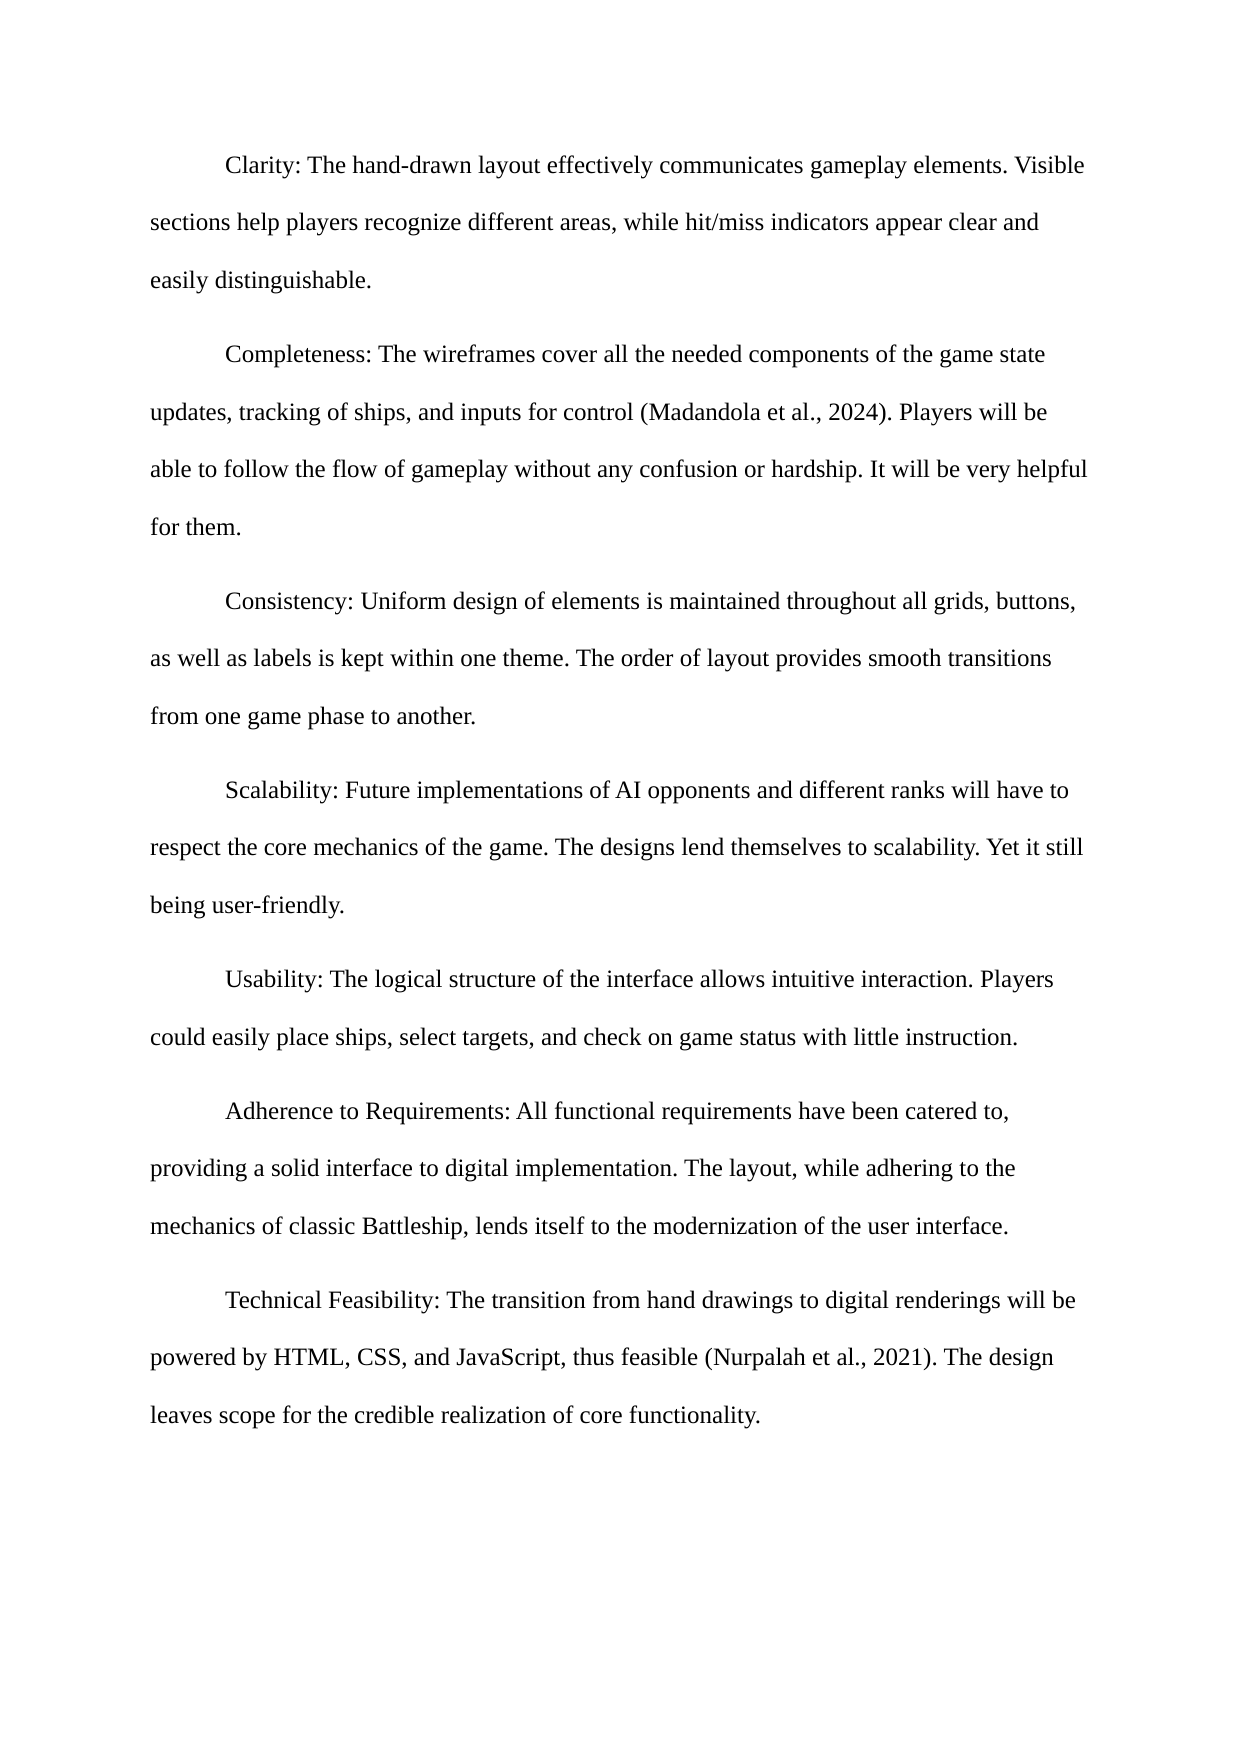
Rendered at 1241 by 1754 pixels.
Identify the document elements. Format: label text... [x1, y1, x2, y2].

text Usability: The logical structure of the interface allows intuitive interaction. Players could easily place ships, select targets, and check on game status with little instruction. [150, 964, 1090, 1050]
text Adherence to Requirements: All functional requirements have been catered to, providing a solid interface to digital implementation. The layout, while adhering to the mechanics of classic Battleship, lends itself to the modernization of the user interface. [150, 1096, 1090, 1239]
text Consistency: Uniform design of elements is maintained throughout all grids, buttons, as well as labels is kept within one theme. The order of layout provides smooth transitions from one game phase to another. [150, 586, 1090, 729]
text Scalability: Future implementations of AI opponents and different ranks will have to respect the core mechanics of the game. The designs lend themselves to scalability. Yet it still being user-friendly. [150, 775, 1090, 919]
text Completeness: The wireframes cover all the needed components of the game state updates, tracking of ships, and inputs for control (Madandola et al., 2024). Players will be able to follow the flow of gameplay without any confusion or hardship. It will be very helpful for them. [150, 339, 1090, 540]
text Clarity: The hand-drawn layout effectively communicates gameplay elements. Visible sections help players recognize different areas, while hit/miss indicators appear clear and easily distinguishable. [150, 150, 1090, 294]
text Technical Feasibility: The transition from hand drawings to digital renderings will be powered by HTML, CSS, and JavaScript, thus feasible (Nurpalah et al., 2021). The design leaves scope for the credible realization of core functionality. [150, 1285, 1090, 1429]
